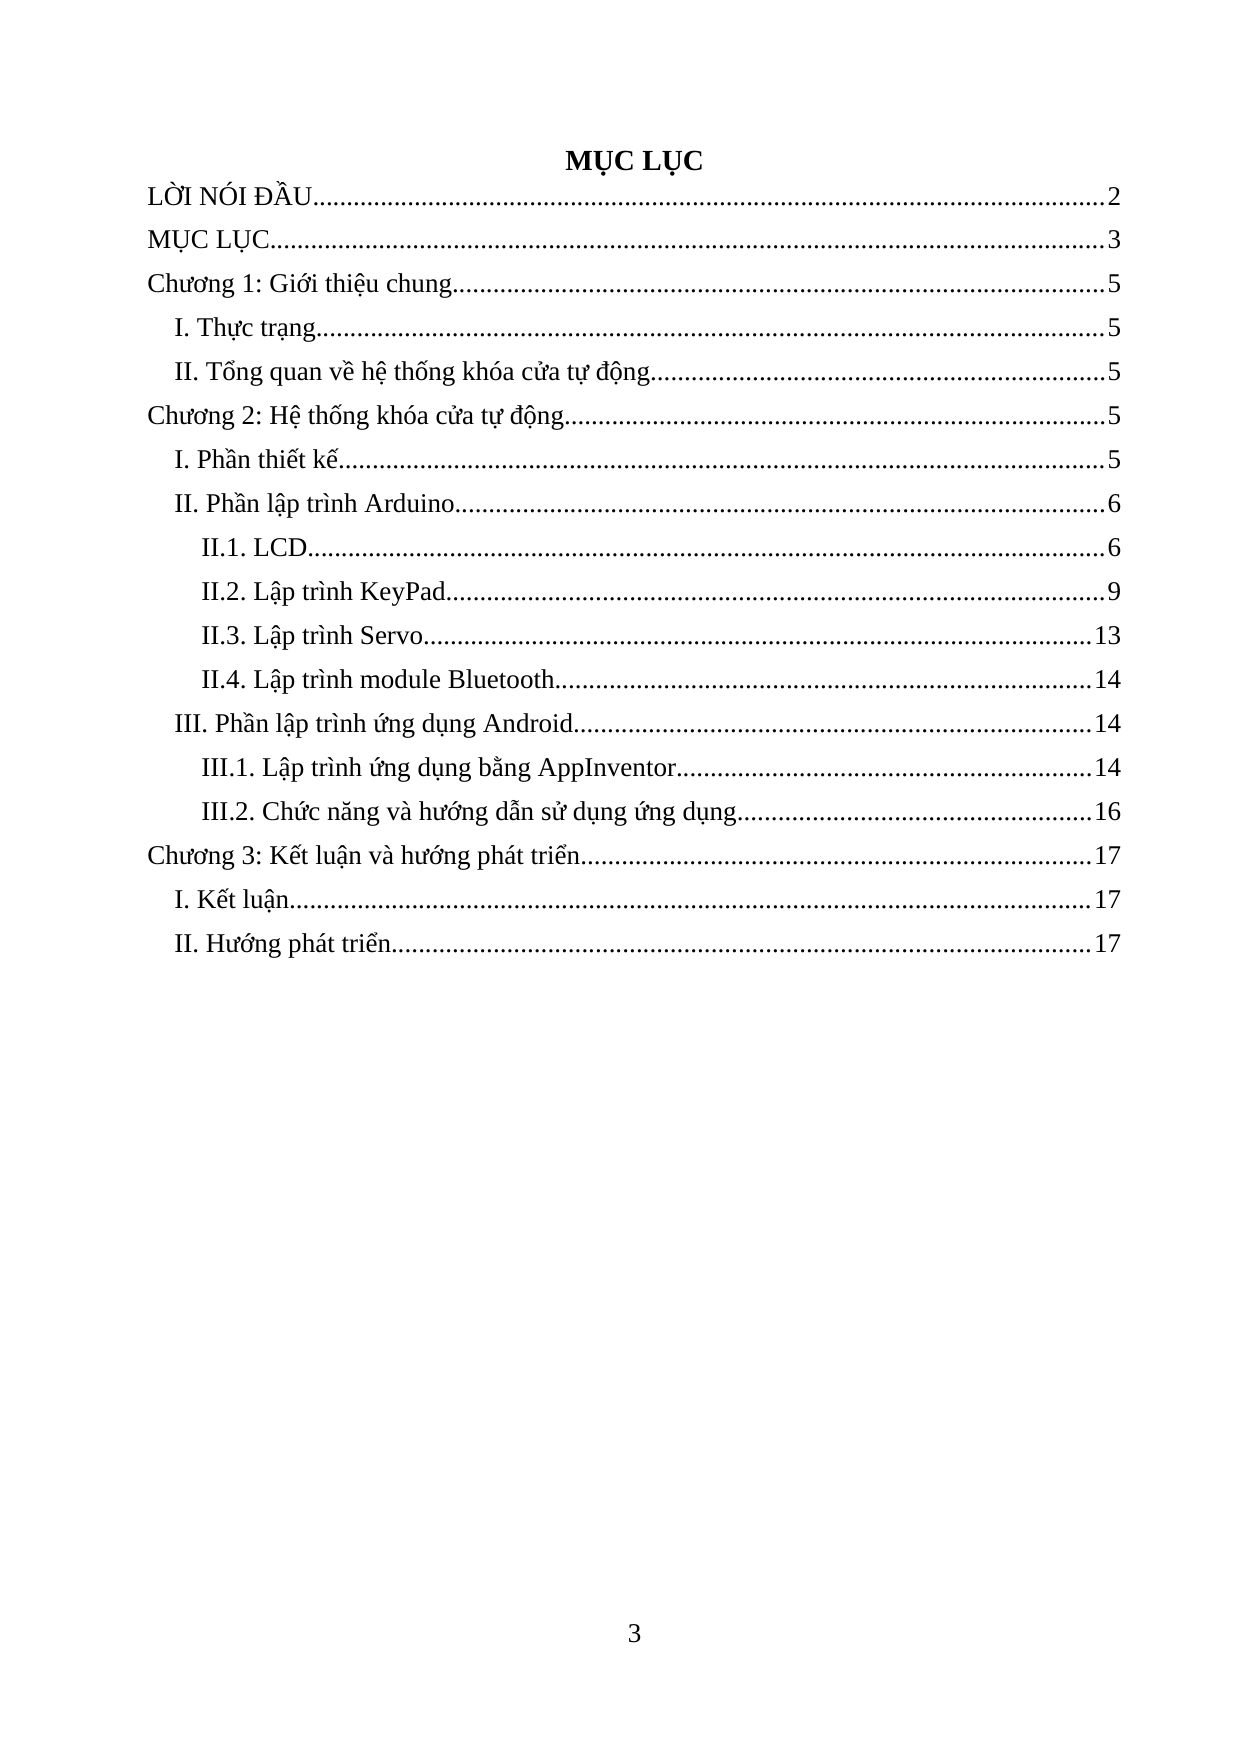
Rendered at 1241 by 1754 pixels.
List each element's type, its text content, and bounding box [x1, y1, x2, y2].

text II. Tổng quan về hệ thống khóa cửa tự động 5 [174, 356, 1122, 387]
text II.2. Lập trình KeyPad 9 [201, 575, 1122, 606]
text Chương 2: Hệ thống khóa cửa tự động 5 [147, 399, 1122, 431]
text II. Phần lập trình Arduino 6 [174, 487, 1122, 518]
text LỜI NÓI ĐẦU 2 [147, 180, 1122, 211]
text I. Thực trạng 5 [174, 312, 1122, 343]
text II. Hướng phát triển 17 [174, 927, 1122, 958]
text II.1. LCD 6 [201, 531, 1122, 562]
subtitle MỤC LỤC [147, 143, 1122, 177]
text III.2. Chức năng và hướng dẫn sử dụng ứng dụng 16 [201, 795, 1122, 826]
text II.4. Lập trình module Bluetooth 14 [201, 663, 1122, 694]
text Chương 3: Kết luận và hướng phát triển 17 [147, 839, 1122, 870]
text II.3. Lập trình Servo 13 [201, 619, 1122, 650]
text III. Phần lập trình ứng dụng Android 14 [174, 707, 1122, 738]
text MỤC LỤC 3 [147, 224, 1122, 255]
text III.1. Lập trình ứng dụng bằng AppInventor 14 [201, 751, 1122, 782]
text Chương 1: Giới thiệu chung 5 [147, 268, 1122, 299]
text I. Kết luận 17 [174, 883, 1122, 914]
text I. Phần thiết kế 5 [174, 443, 1122, 474]
